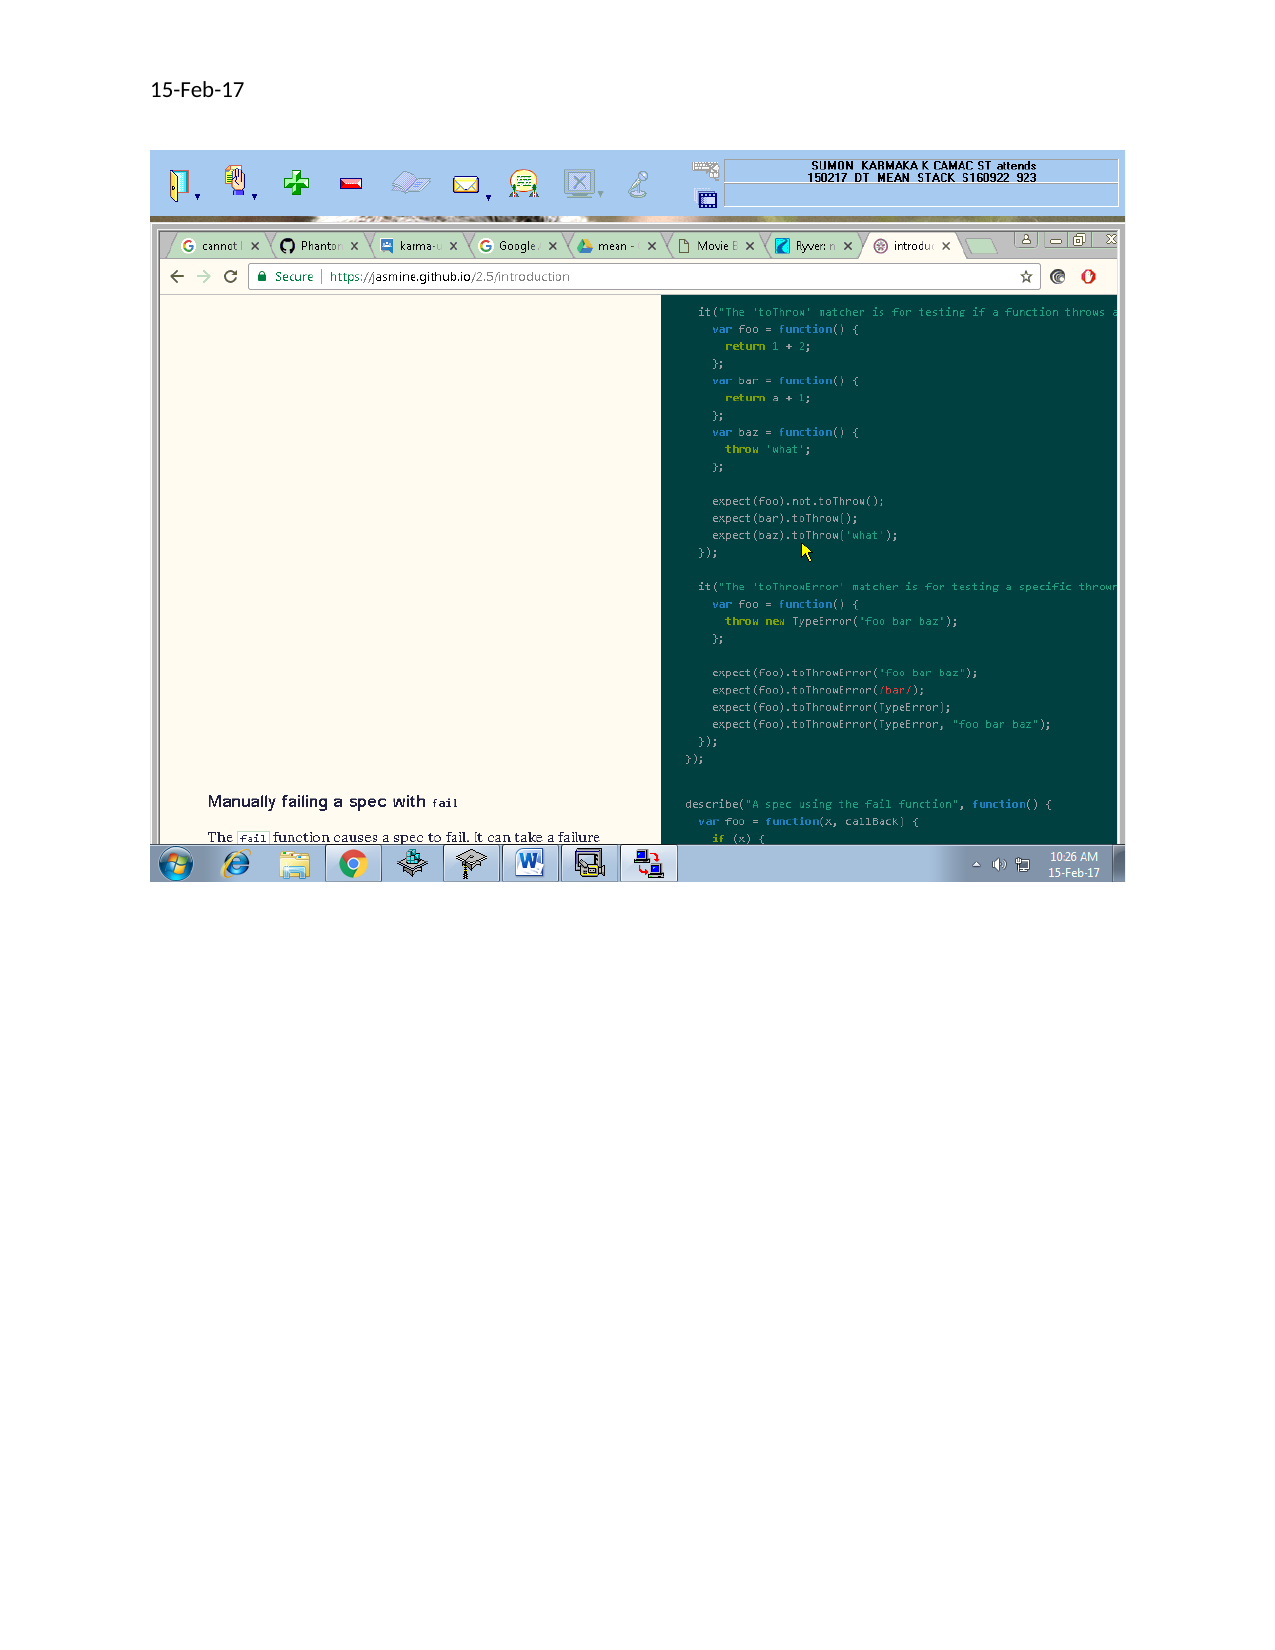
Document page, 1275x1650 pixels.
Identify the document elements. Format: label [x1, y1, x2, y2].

picture [150, 150, 1125, 882]
